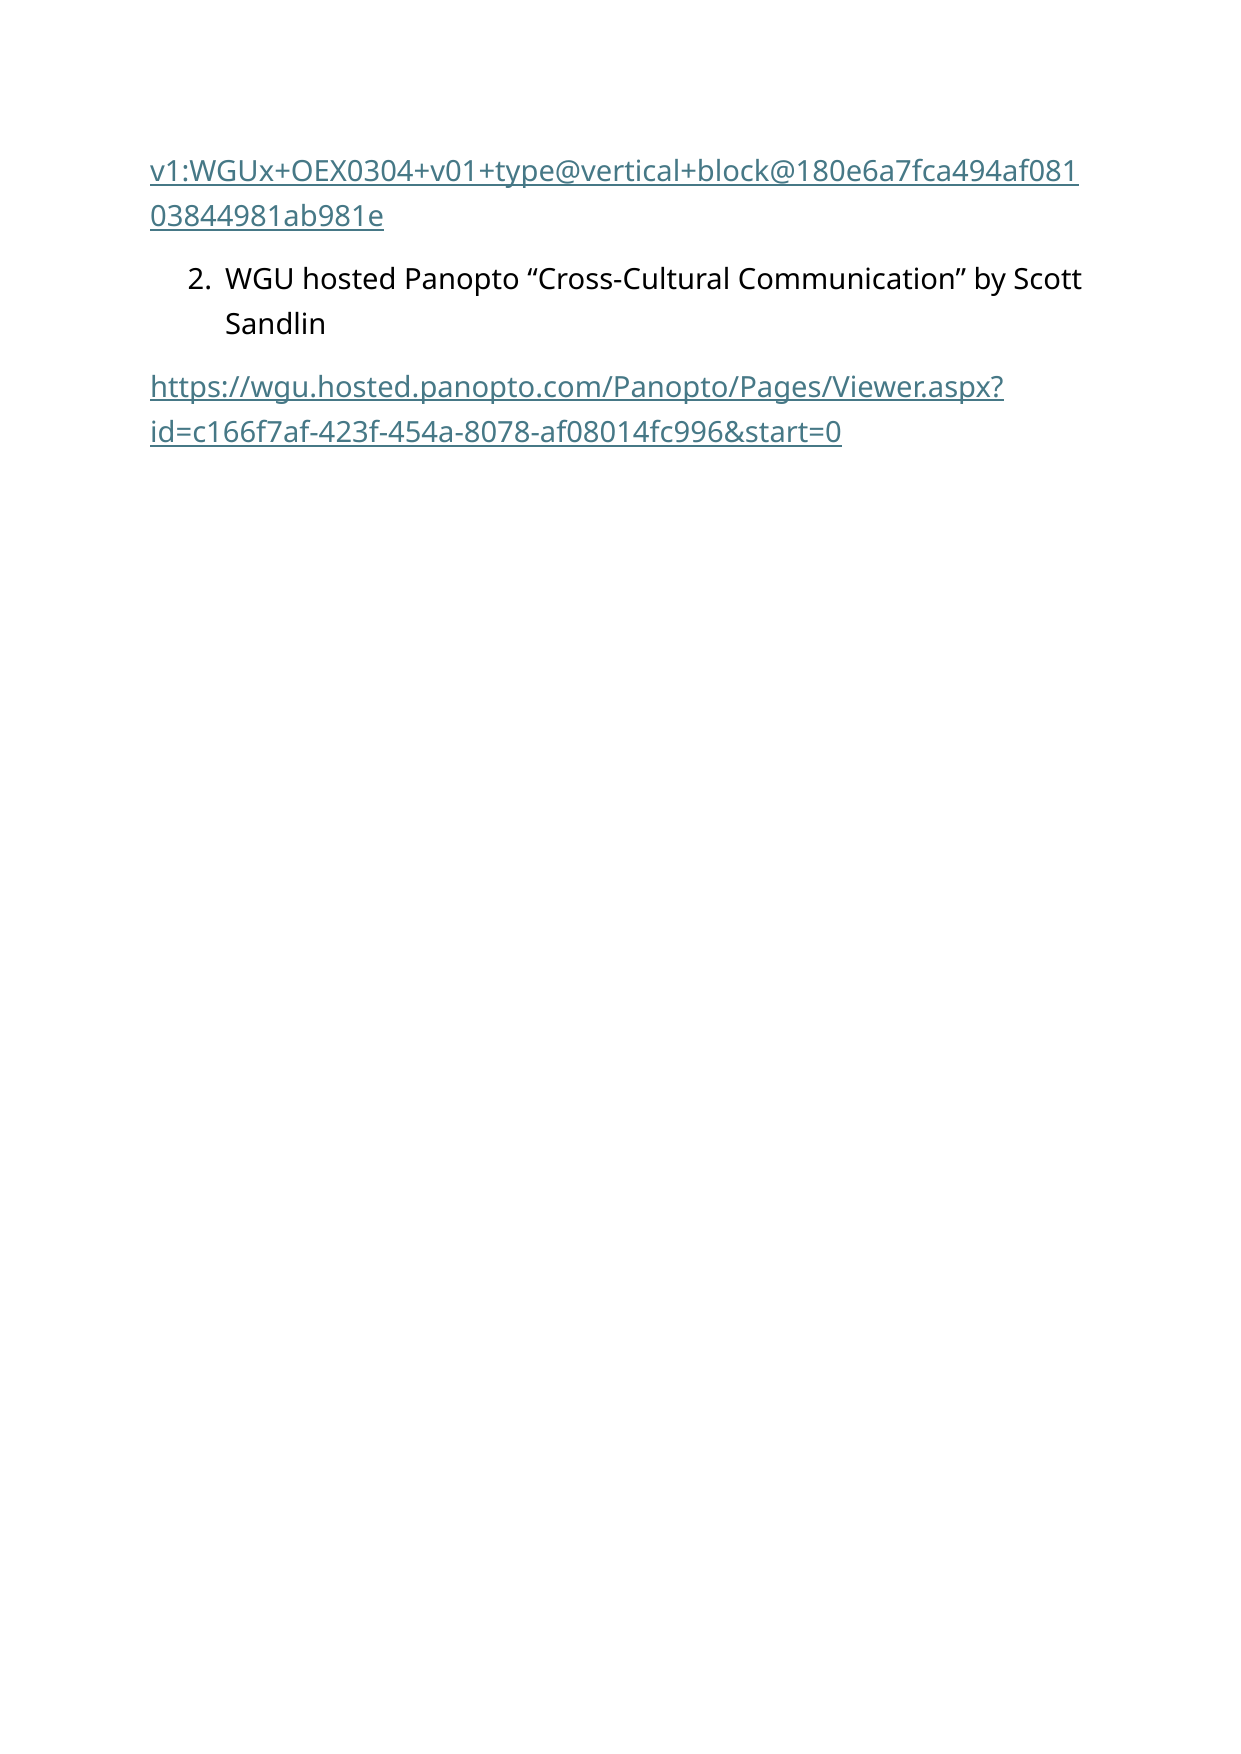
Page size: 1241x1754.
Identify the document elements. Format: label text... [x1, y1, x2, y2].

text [150, 150, 1090, 235]
text https://wgu.hosted.panopto.com/Panopto/Pages/Viewer.aspx?id=c166f7af-423f-454a-8078-af08014fc996&start=0 [150, 366, 1090, 451]
list WGU hosted Panopto “Cross-Cultural Communication” by Scott Sandlin [187, 258, 1090, 343]
